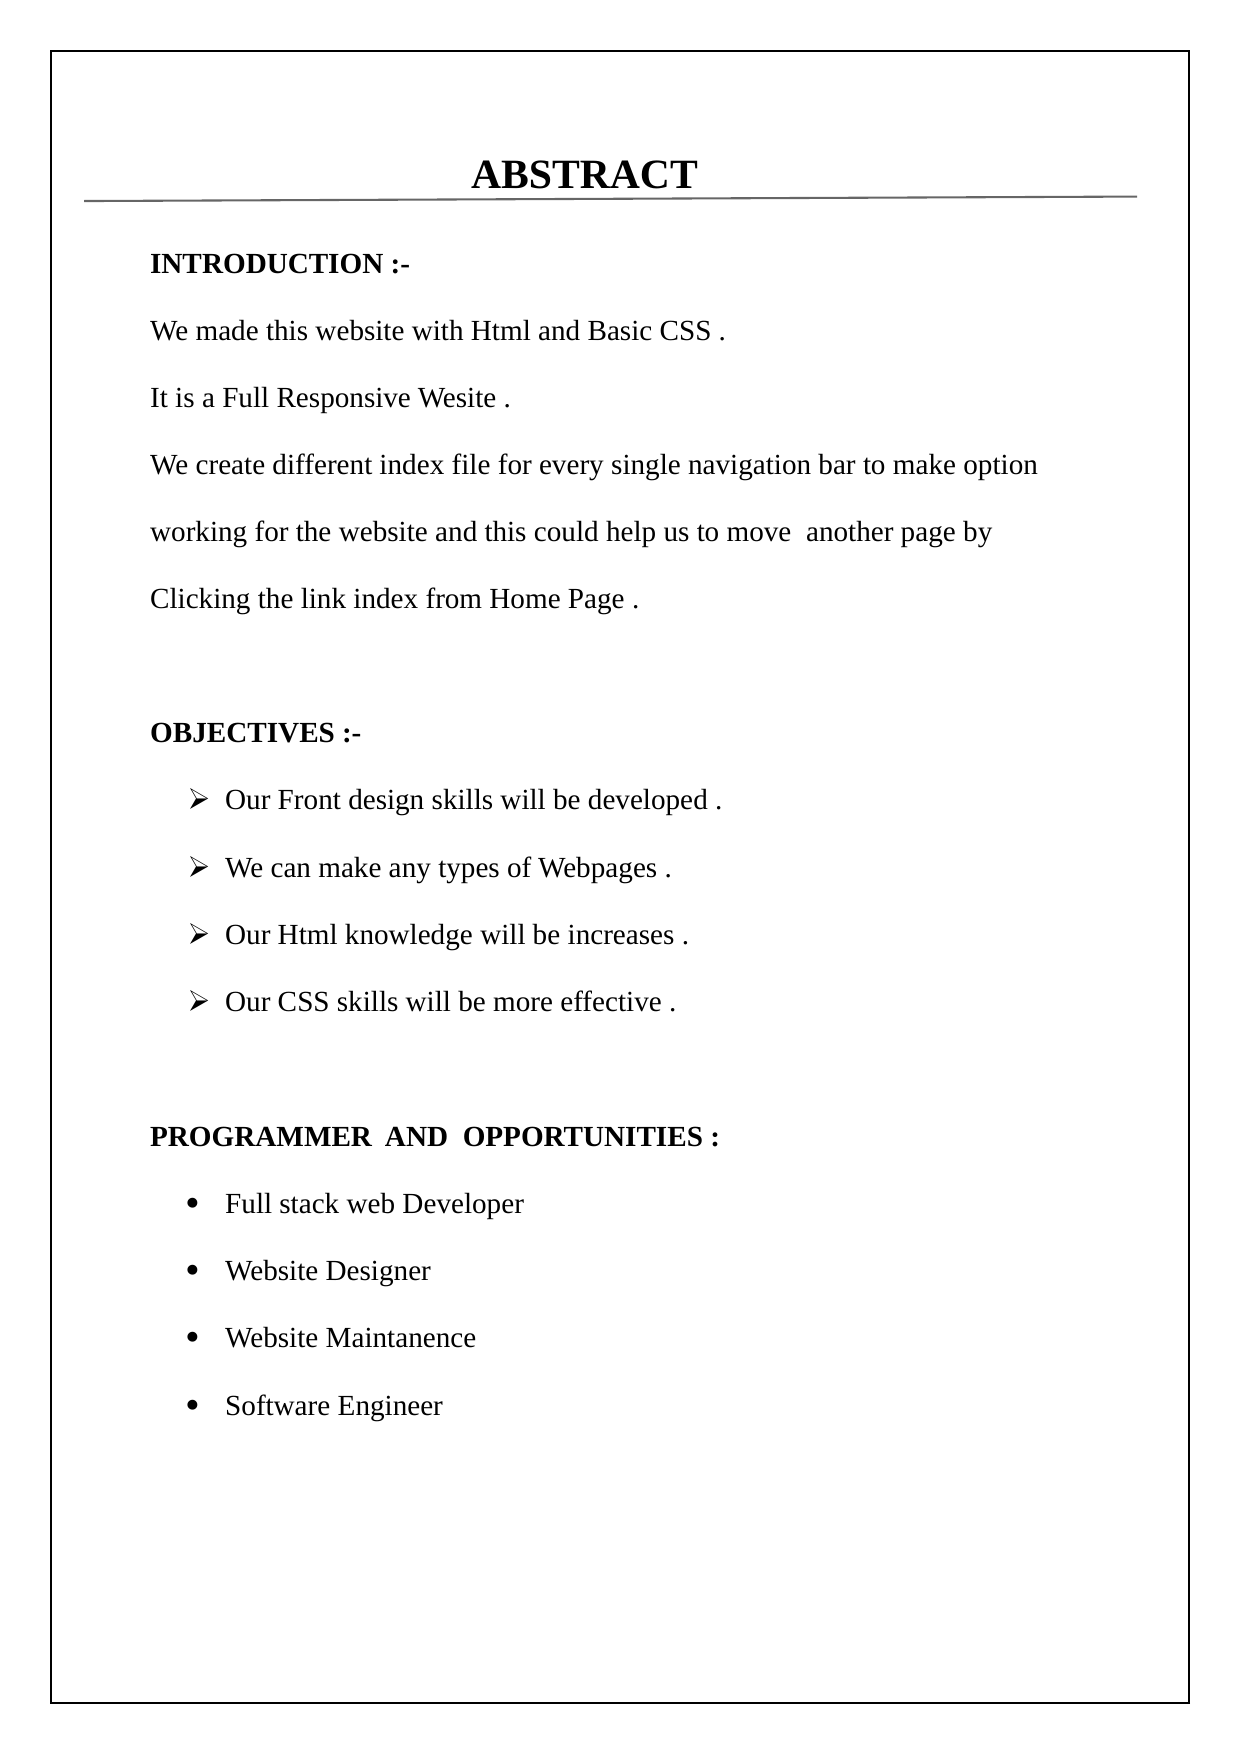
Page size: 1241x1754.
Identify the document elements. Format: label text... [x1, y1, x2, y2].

text We create different index file for every single navigation bar to make option working for the website and this could help us to move another page by Clicking the link index from Home Page . [150, 447, 1090, 615]
text We made this website with Html and Basic CSS . [150, 313, 1090, 346]
text It is a Full Responsive Wesite . [150, 380, 1090, 413]
text INTRODUCTION :- [150, 246, 1090, 279]
text ABSTRACT [150, 150, 1090, 198]
list Our Html knowledge will be increases . [187, 917, 1090, 951]
list Our CSS skills will be more effective . [187, 984, 1090, 1018]
list Full stack web Developer [187, 1186, 1090, 1219]
text PROGRAMMER AND OPPORTUNITIES : [150, 1119, 1090, 1152]
list Website Maintanence [187, 1320, 1090, 1354]
list We can make any types of Webpages . [187, 850, 1090, 883]
list Software Engineer [187, 1388, 1090, 1421]
text OBJECTIVES :- [150, 715, 1090, 749]
list Website Designer [187, 1253, 1090, 1287]
list Our Front design skills will be developed . [187, 782, 1090, 816]
